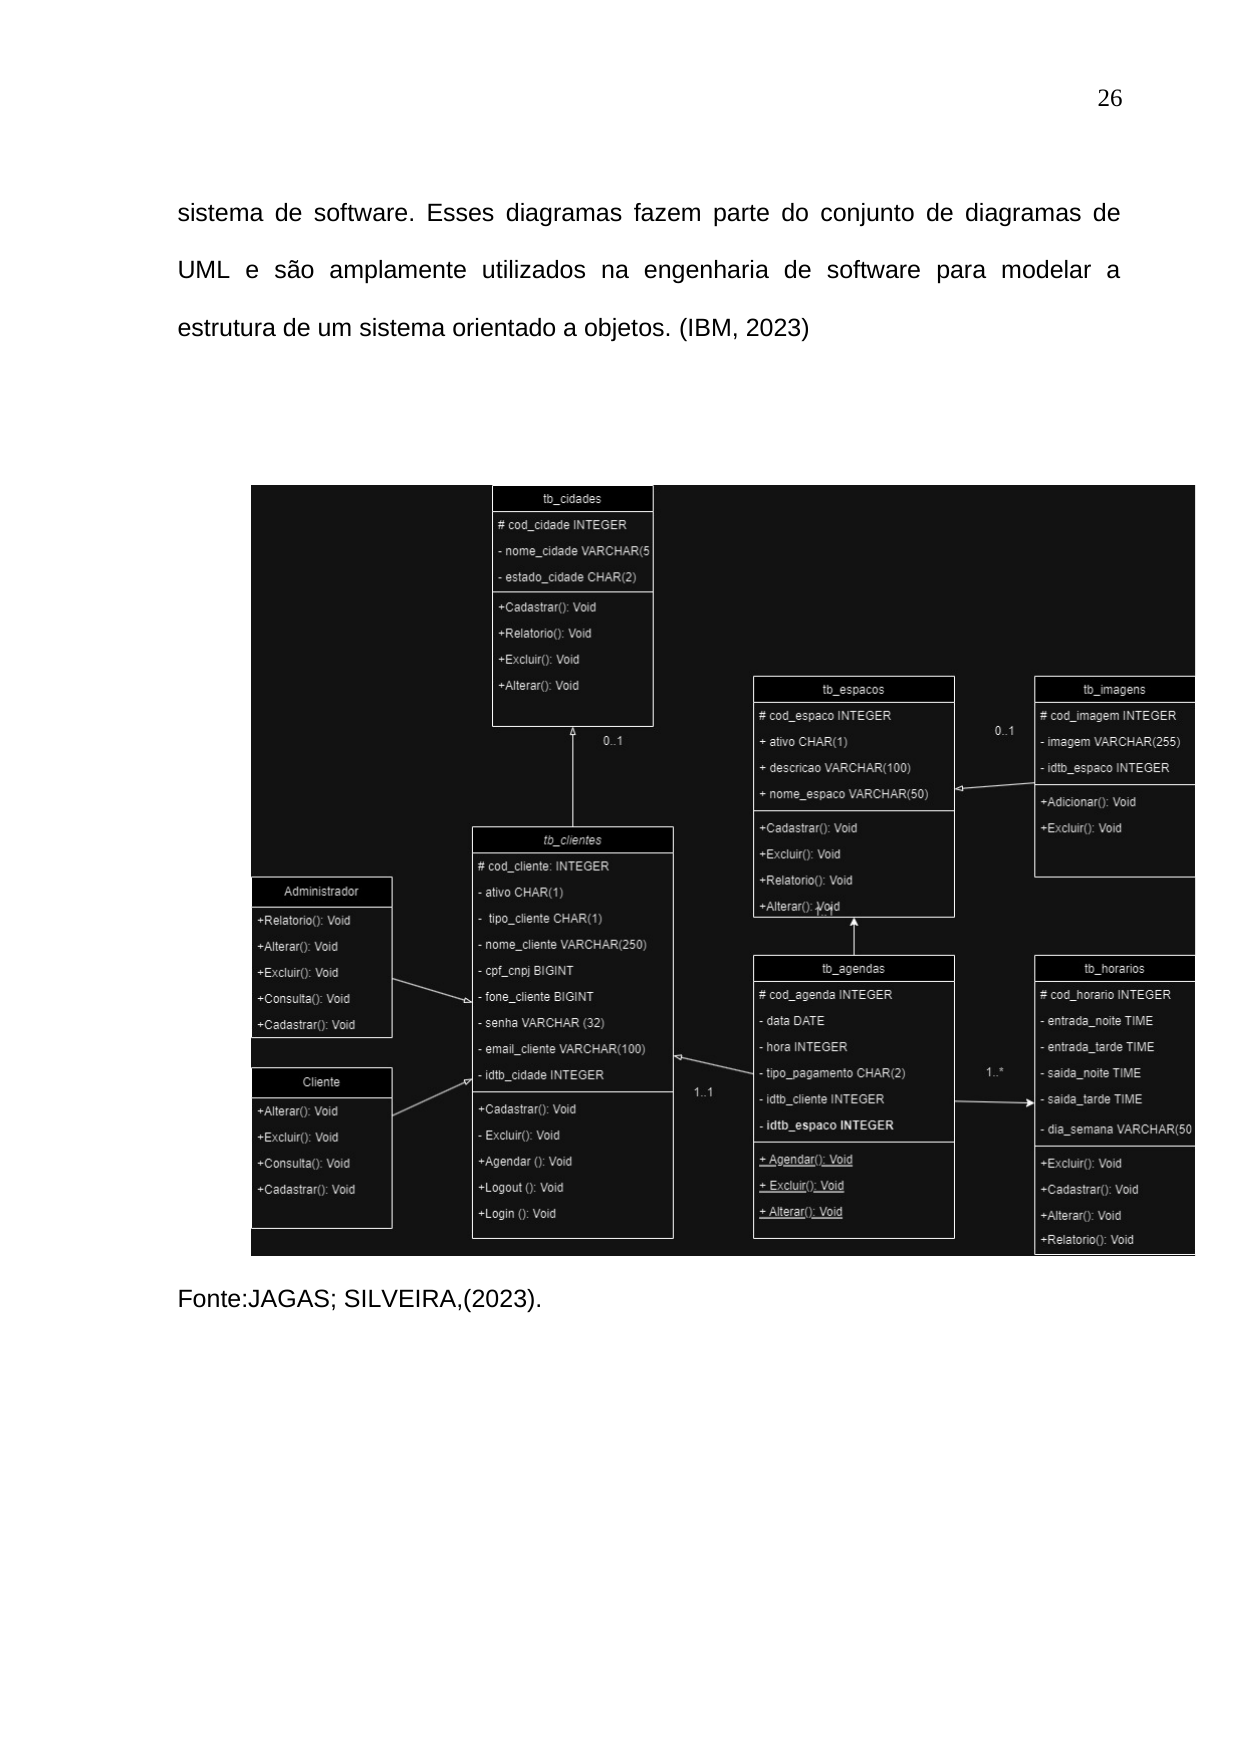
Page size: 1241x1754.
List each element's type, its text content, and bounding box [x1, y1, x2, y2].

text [177, 198, 1122, 341]
picture [251, 485, 1196, 1256]
text Fonte:JAGAS; SILVEIRA,(2023). [177, 1284, 1122, 1313]
